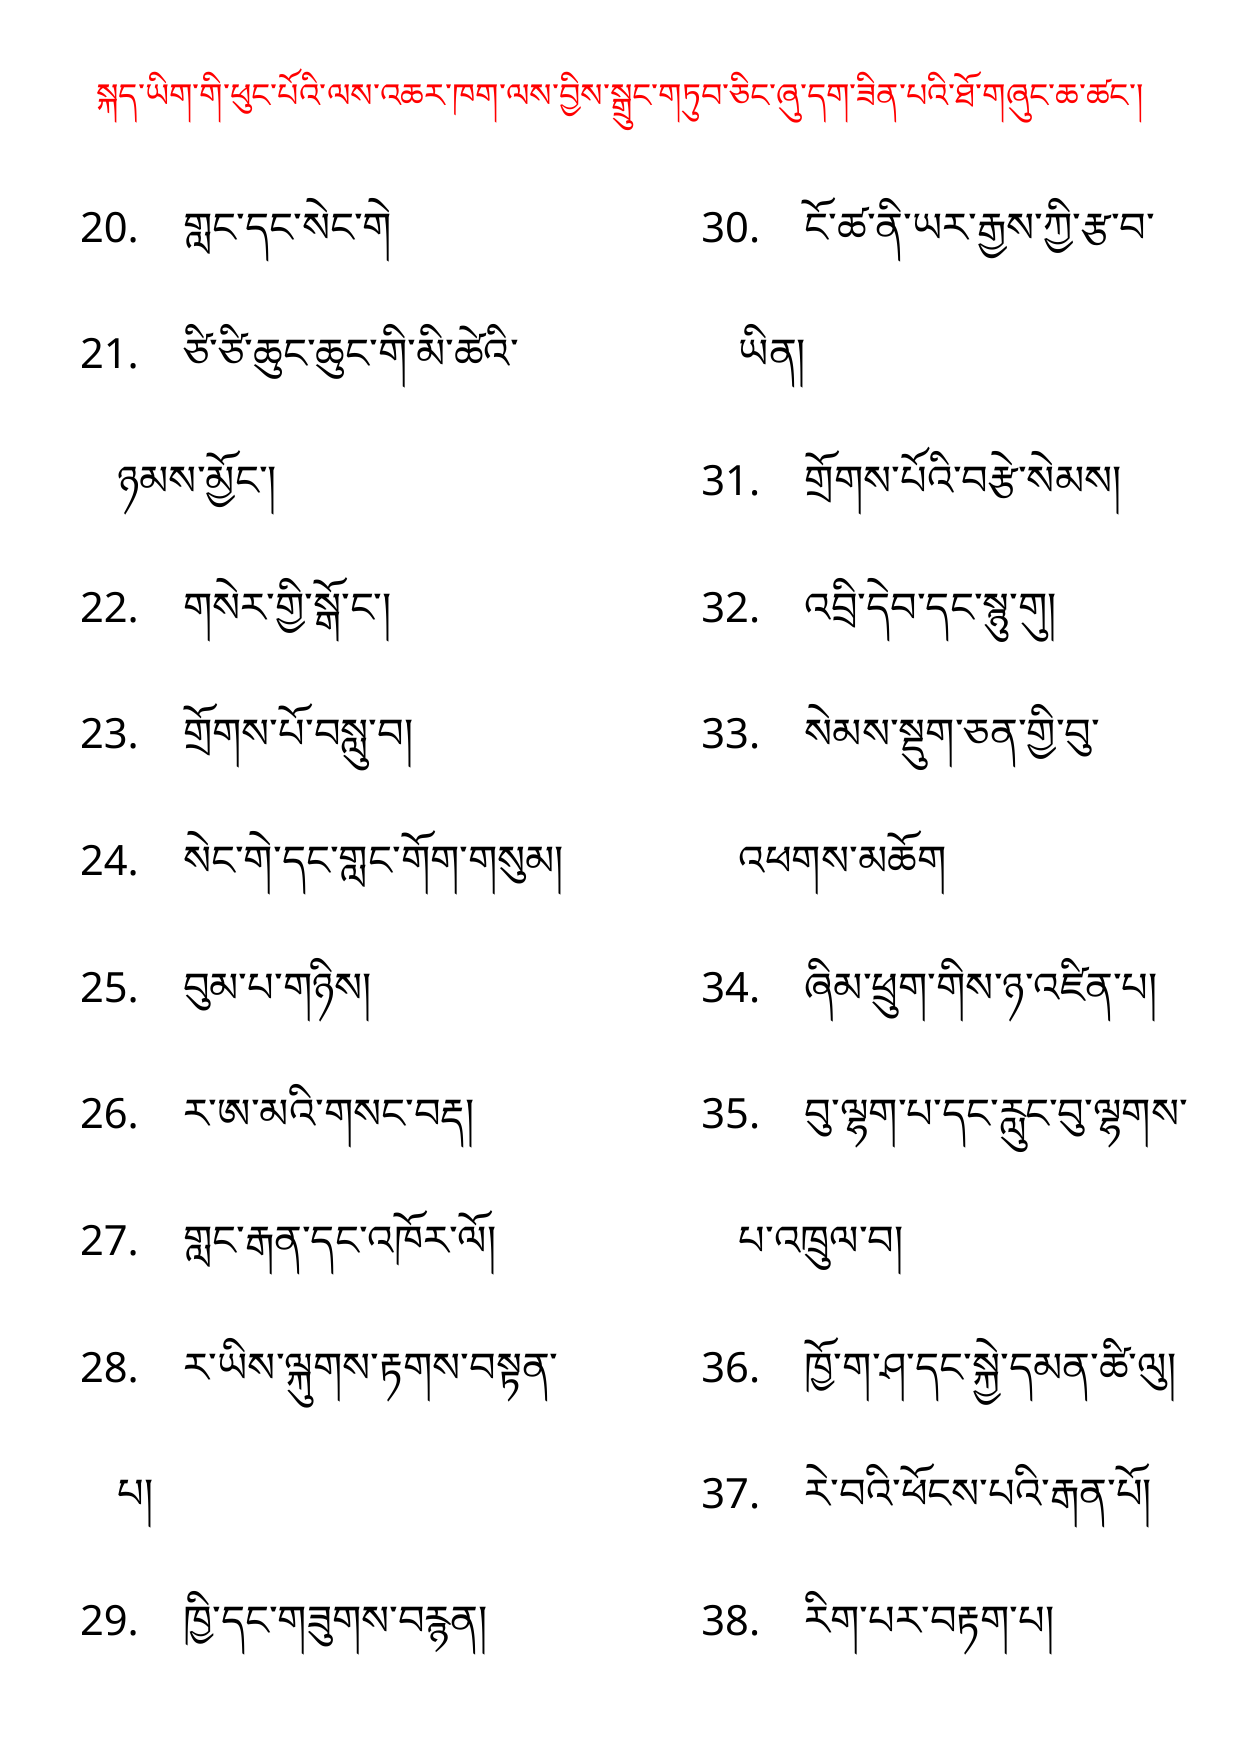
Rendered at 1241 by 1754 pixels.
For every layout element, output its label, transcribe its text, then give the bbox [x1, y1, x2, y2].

list འབྲི་དེབ་དང་སྙུ་གུ། [701, 561, 1205, 678]
list རེ་བའི་ཕོངས་པའི་རྒན་པོ། [701, 1448, 1205, 1565]
list གྲོགས་པོ་བསླུ་བ། [80, 688, 583, 805]
list སེང་གེ་དང་གླང་གོག་གསུམ། [80, 814, 583, 932]
list བུ་ལྷག་པ་དང་རླུང་བུ་ལྷགས་པ་འཁྲུལ་བ། [701, 1068, 1205, 1312]
list ངོ་ཚ་ནི་ཡར་རྒྱས་ཀྱི་རྩ་བ་ཡིན། [701, 181, 1205, 425]
list རིག་པར་བརྟག་པ། [701, 1574, 1205, 1692]
list བུམ་པ་གཉིས། [80, 941, 583, 1058]
list ཙི་ཙི་ཆུང་ཆུང་གི་མི་ཚེའི་ཉམས་མྱོང་། [80, 308, 583, 552]
list གླང་དང་སེང་གེ [80, 181, 583, 298]
list ཁྱི་དང་གཟུགས་བརྙན། [80, 1574, 583, 1692]
list ར་ཨ་མའི་གསང་བརྡ། [80, 1068, 583, 1185]
list གླང་རྒན་དང་འཁོར་ལོ། [80, 1194, 583, 1312]
list སེམས་སྡུག་ཅན་གྱི་བུ་འཕགས་མཆོག [701, 688, 1205, 932]
list གྲོགས་པོའི་བརྩེ་སེམས། [701, 434, 1205, 552]
list ཁྱོ་ག་ཤ་དང་སྐྱེ་དམན་ཚི་ལུ། [701, 1321, 1205, 1438]
list ཞིམ་ཕྲུག་གིས་ཉ་འཛིན་པ། [701, 941, 1205, 1058]
list གསེར་གྱི་སྒོ་ང་། [80, 561, 583, 678]
list ར་ཡིས་ལྐུགས་རྟགས་བསྟན་པ། [80, 1321, 583, 1565]
